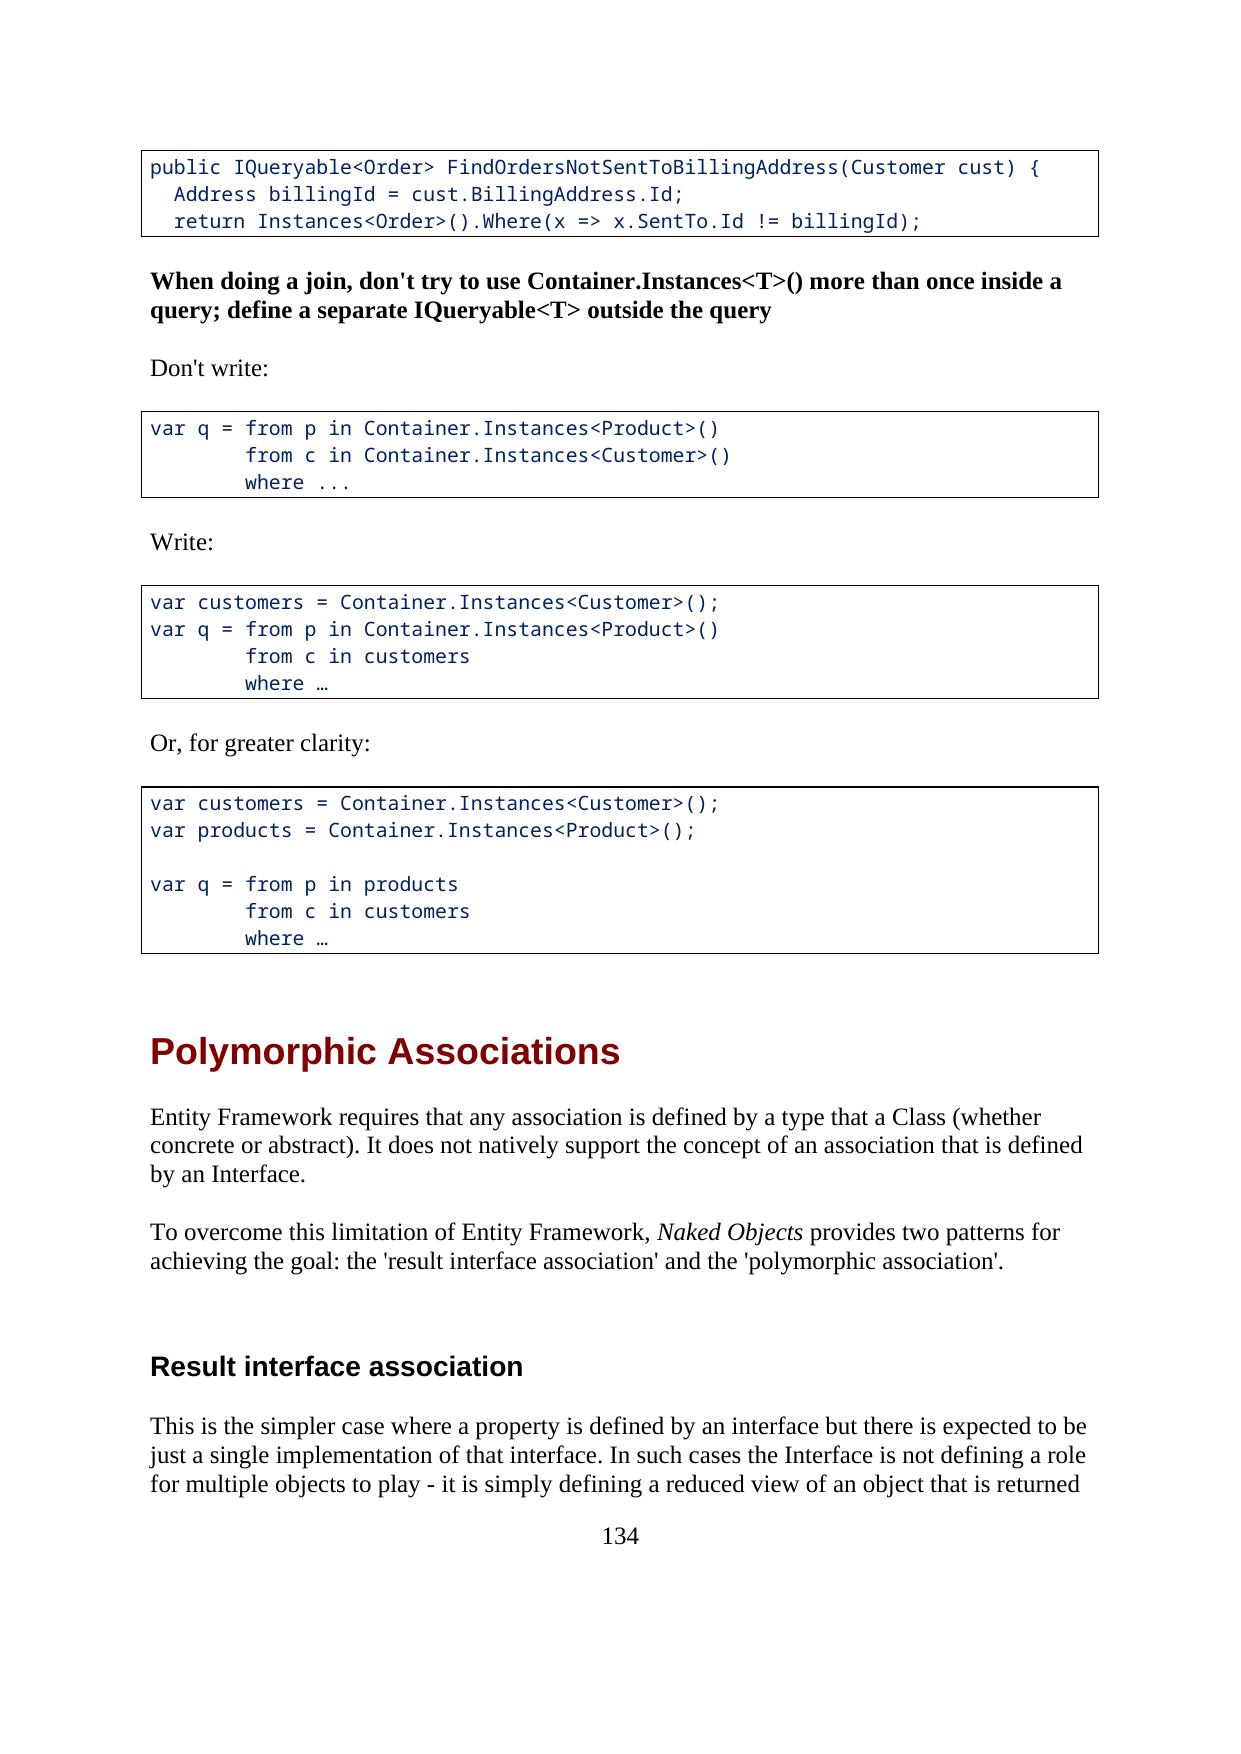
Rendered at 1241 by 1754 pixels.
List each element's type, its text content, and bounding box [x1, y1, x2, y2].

text var customers = Container.Instances<Customer>(); [142, 586, 1098, 615]
text from c in Container.Instances<Customer>() [150, 441, 1090, 465]
text Don't write: [150, 353, 1090, 382]
text return Instances<Order>().Where(x => x.SentTo.Id != billingId); [142, 204, 1098, 236]
text where ... [142, 465, 1098, 497]
text var q = from p in products [150, 871, 1090, 897]
text Write: [150, 527, 1090, 556]
text To overcome this limitation of Entity Framework, Naked Objects provides two patterns for achieving the goal: the 'result interface association' and the 'polymorphic association'. [150, 1217, 1090, 1275]
text Entity Framework requires that any association is defined by a type that a Class (whether concrete or abstract). It does not natively support the concept of an association that is defined by an Interface. [150, 1102, 1090, 1188]
text var products = Container.Instances<Product>(); [150, 817, 1090, 843]
text from c in customers [150, 897, 1090, 921]
subtitle Polymorphic Associations [150, 1029, 1090, 1073]
text public IQueryable<Order> FindOrdersNotSentToBillingAddress(Customer cust) { [142, 151, 1098, 180]
text var q = from p in Container.Instances<Product>() [150, 615, 1090, 642]
text Or, for greater clarity: [150, 728, 1090, 757]
text where … [142, 666, 1098, 698]
text var q = from p in Container.Instances<Product>() [142, 412, 1098, 441]
text Address billingId = cust.BillingAddress.Id; [150, 180, 1090, 204]
text where … [142, 921, 1098, 953]
text var customers = Container.Instances<Customer>(); [142, 788, 1098, 817]
text from c in customers [150, 642, 1090, 666]
subtitle Result interface association [150, 1350, 1090, 1382]
subtitle When doing a join, don't try to use Container.Instances<T>() more than once inside a query; define a separate IQueryable<T> outside the query [150, 266, 1090, 324]
